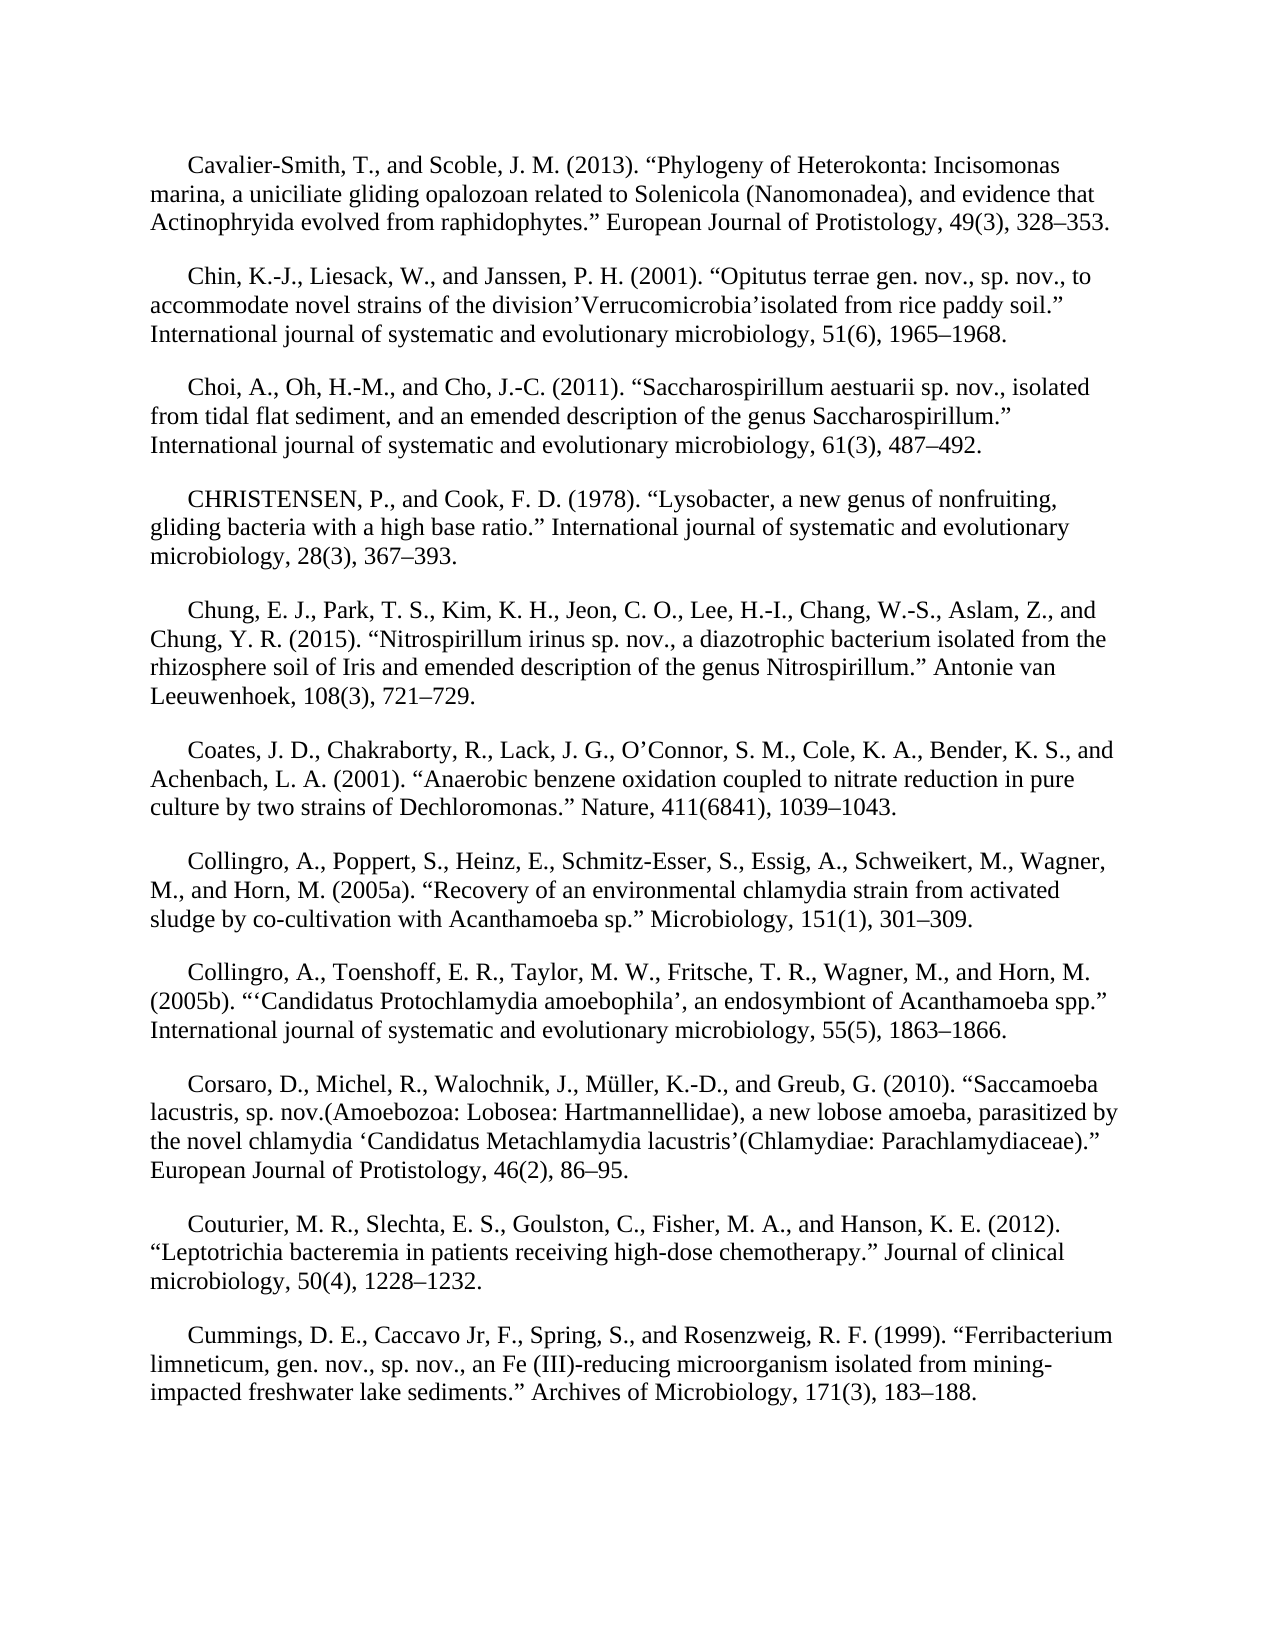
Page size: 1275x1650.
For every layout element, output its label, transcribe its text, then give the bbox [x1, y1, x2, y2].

text Coates, J. D., Chakraborty, R., Lack, J. G., O’Connor, S. M., Cole, K. A., Bender, K. S., and Achenbach, L. A. (2001). “Anaerobic benzene oxidation coupled to nitrate reduction in pure culture by two strains of Dechloromonas.” Nature, 411(6841), 1039–1043. [150, 735, 1125, 821]
text CHRISTENSEN, P., and Cook, F. D. (1978). “Lysobacter, a new genus of nonfruiting, gliding bacteria with a high base ratio.” International journal of systematic and evolutionary microbiology, 28(3), 367–393. [150, 484, 1125, 570]
text Choi, A., Oh, H.-M., and Cho, J.-C. (2011). “Saccharospirillum aestuarii sp. nov., isolated from tidal flat sediment, and an emended description of the genus Saccharospirillum.” International journal of systematic and evolutionary microbiology, 61(3), 487–492. [150, 372, 1125, 459]
text Collingro, A., Poppert, S., Heinz, E., Schmitz-Esser, S., Essig, A., Schweikert, M., Wagner, M., and Horn, M. (2005a). “Recovery of an environmental chlamydia strain from activated sludge by co-cultivation with Acanthamoeba sp.” Microbiology, 151(1), 301–309. [150, 846, 1125, 932]
text Cummings, D. E., Caccavo Jr, F., Spring, S., and Rosenzweig, R. F. (1999). “Ferribacterium limneticum, gen. nov., sp. nov., an Fe (III)-reducing microorganism isolated from mining-impacted freshwater lake sediments.” Archives of Microbiology, 171(3), 183–188. [150, 1320, 1125, 1406]
text Corsaro, D., Michel, R., Walochnik, J., Müller, K.-D., and Greub, G. (2010). “Saccamoeba lacustris, sp. nov.(Amoebozoa: Lobosea: Hartmannellidae), a new lobose amoeba, parasitized by the novel chlamydia ‘Candidatus Metachlamydia lacustris’(Chlamydiae: Parachlamydiaceae).” European Journal of Protistology, 46(2), 86–95. [150, 1069, 1125, 1184]
text Couturier, M. R., Slechta, E. S., Goulston, C., Fisher, M. A., and Hanson, K. E. (2012). “Leptotrichia bacteremia in patients receiving high-dose chemotherapy.” Journal of clinical microbiology, 50(4), 1228–1232. [150, 1209, 1125, 1295]
text Collingro, A., Toenshoff, E. R., Taylor, M. W., Fritsche, T. R., Wagner, M., and Horn, M. (2005b). “‘Candidatus Protochlamydia amoebophila’, an endosymbiont of Acanthamoeba spp.” International journal of systematic and evolutionary microbiology, 55(5), 1863–1866. [150, 957, 1125, 1044]
text Cavalier-Smith, T., and Scoble, J. M. (2013). “Phylogeny of Heterokonta: Incisomonas marina, a uniciliate gliding opalozoan related to Solenicola (Nanomonadea), and evidence that Actinophryida evolved from raphidophytes.” European Journal of Protistology, 49(3), 328–353. [150, 150, 1125, 236]
text Chin, K.-J., Liesack, W., and Janssen, P. H. (2001). “Opitutus terrae gen. nov., sp. nov., to accommodate novel strains of the division’Verrucomicrobia’isolated from rice paddy soil.” International journal of systematic and evolutionary microbiology, 51(6), 1965–1968. [150, 261, 1125, 347]
text Chung, E. J., Park, T. S., Kim, K. H., Jeon, C. O., Lee, H.-I., Chang, W.-S., Aslam, Z., and Chung, Y. R. (2015). “Nitrospirillum irinus sp. nov., a diazotrophic bacterium isolated from the rhizosphere soil of Iris and emended description of the genus Nitrospirillum.” Antonie van Leeuwenhoek, 108(3), 721–729. [150, 595, 1125, 710]
